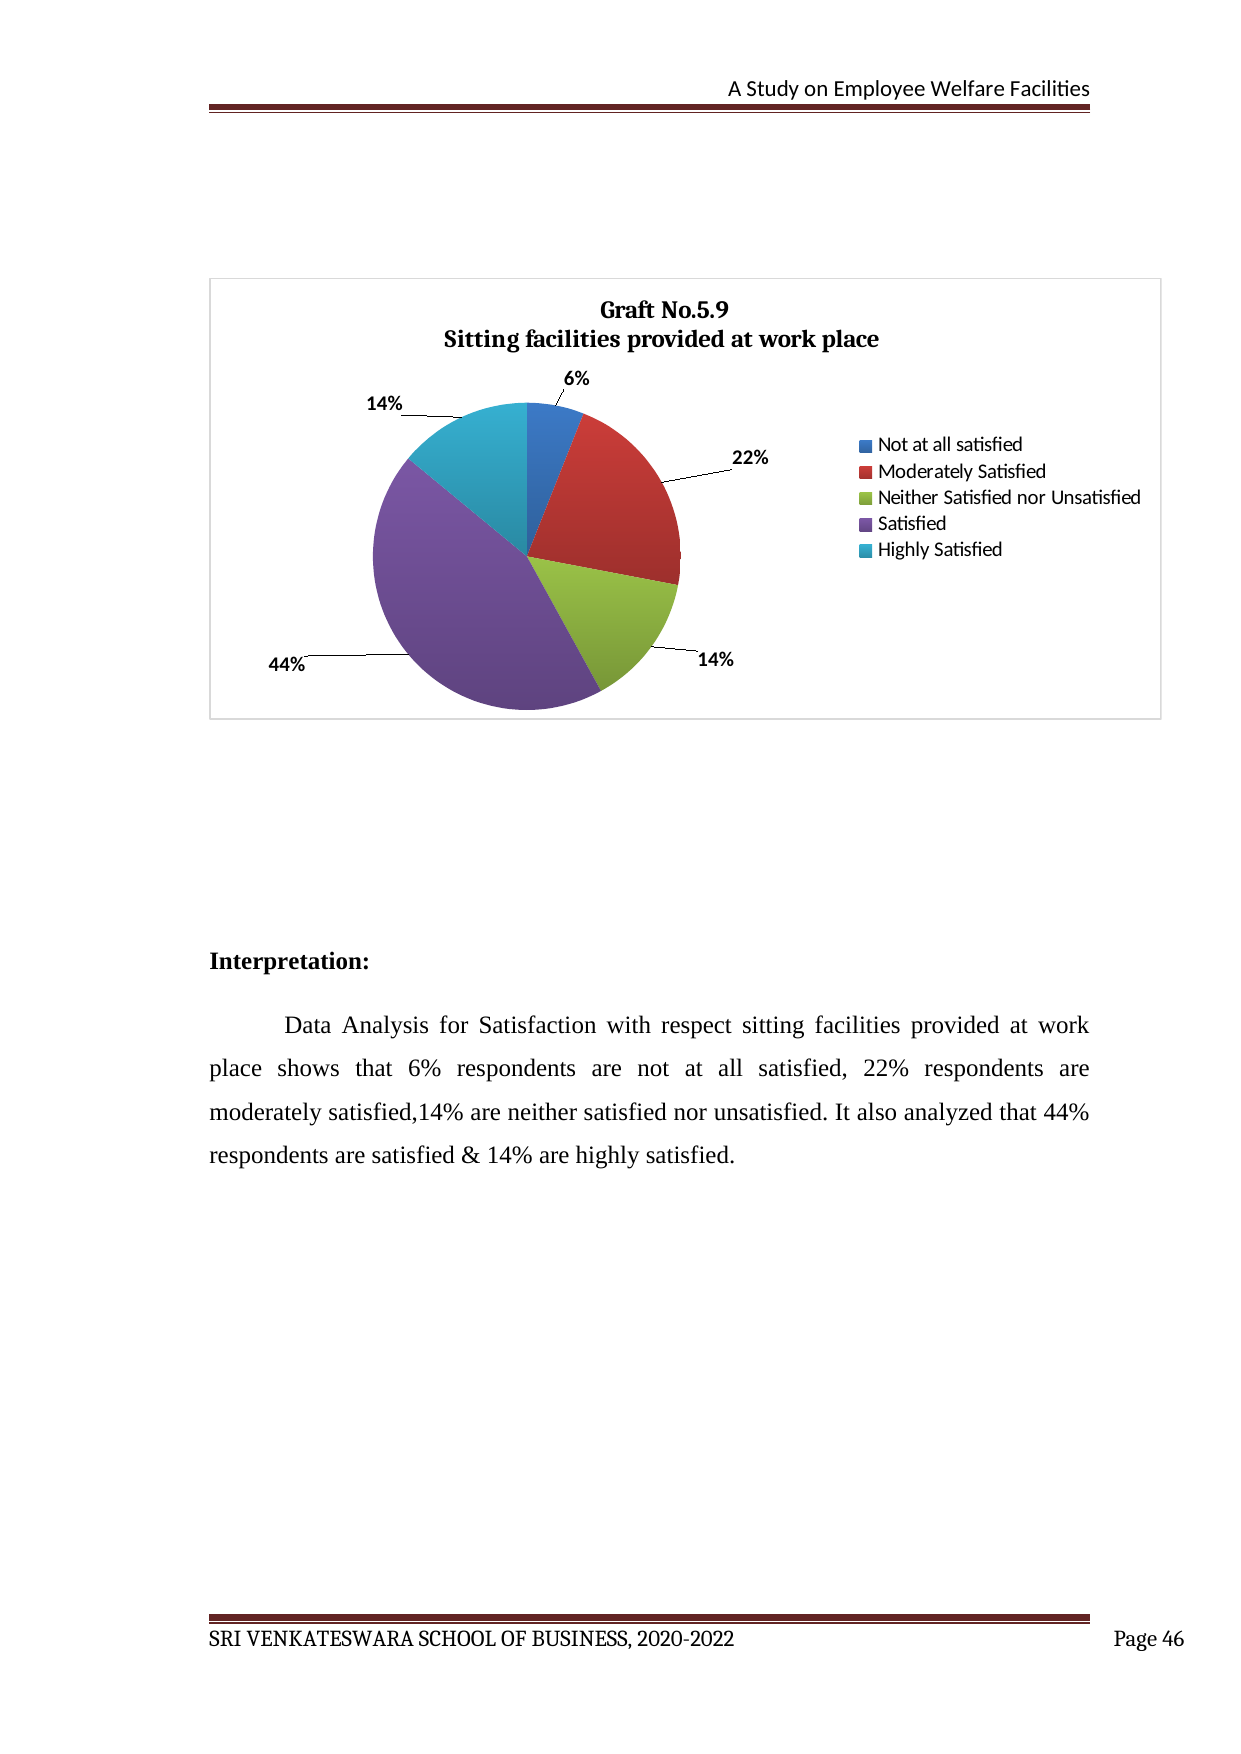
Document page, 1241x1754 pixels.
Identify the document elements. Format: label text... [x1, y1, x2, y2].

text Interpretation: [209, 946, 1090, 975]
text Data Analysis for Satisfaction with respect sitting facilities provided at work place shows that 6% respondents are not at all satisfied, 22% respondents are moderately satisfied,14% are neither satisfied nor unsatisfied. It also analyzed that 44% respondents are satisfied & 14% are highly satisfied. [209, 1010, 1090, 1168]
